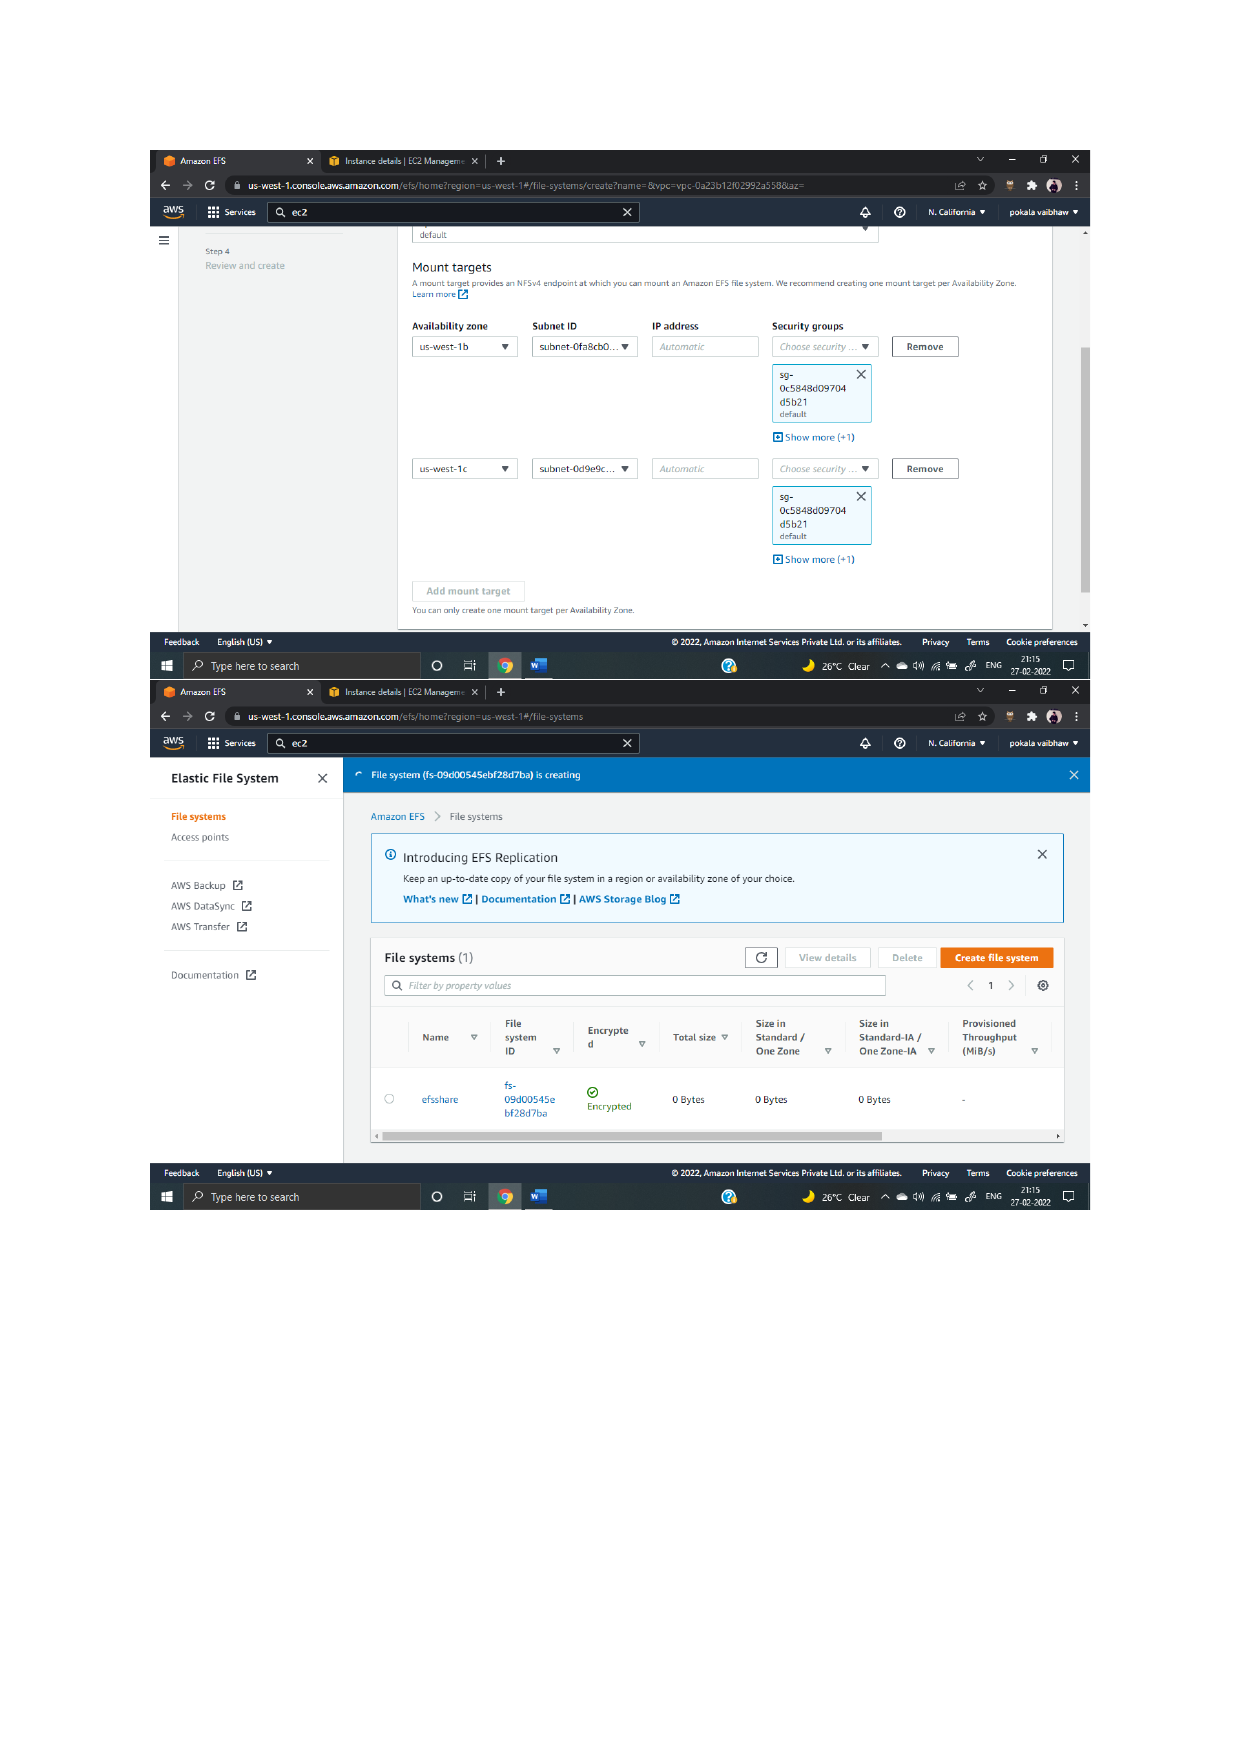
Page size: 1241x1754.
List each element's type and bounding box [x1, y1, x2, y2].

picture [150, 150, 1091, 679]
picture [150, 680, 1091, 1210]
